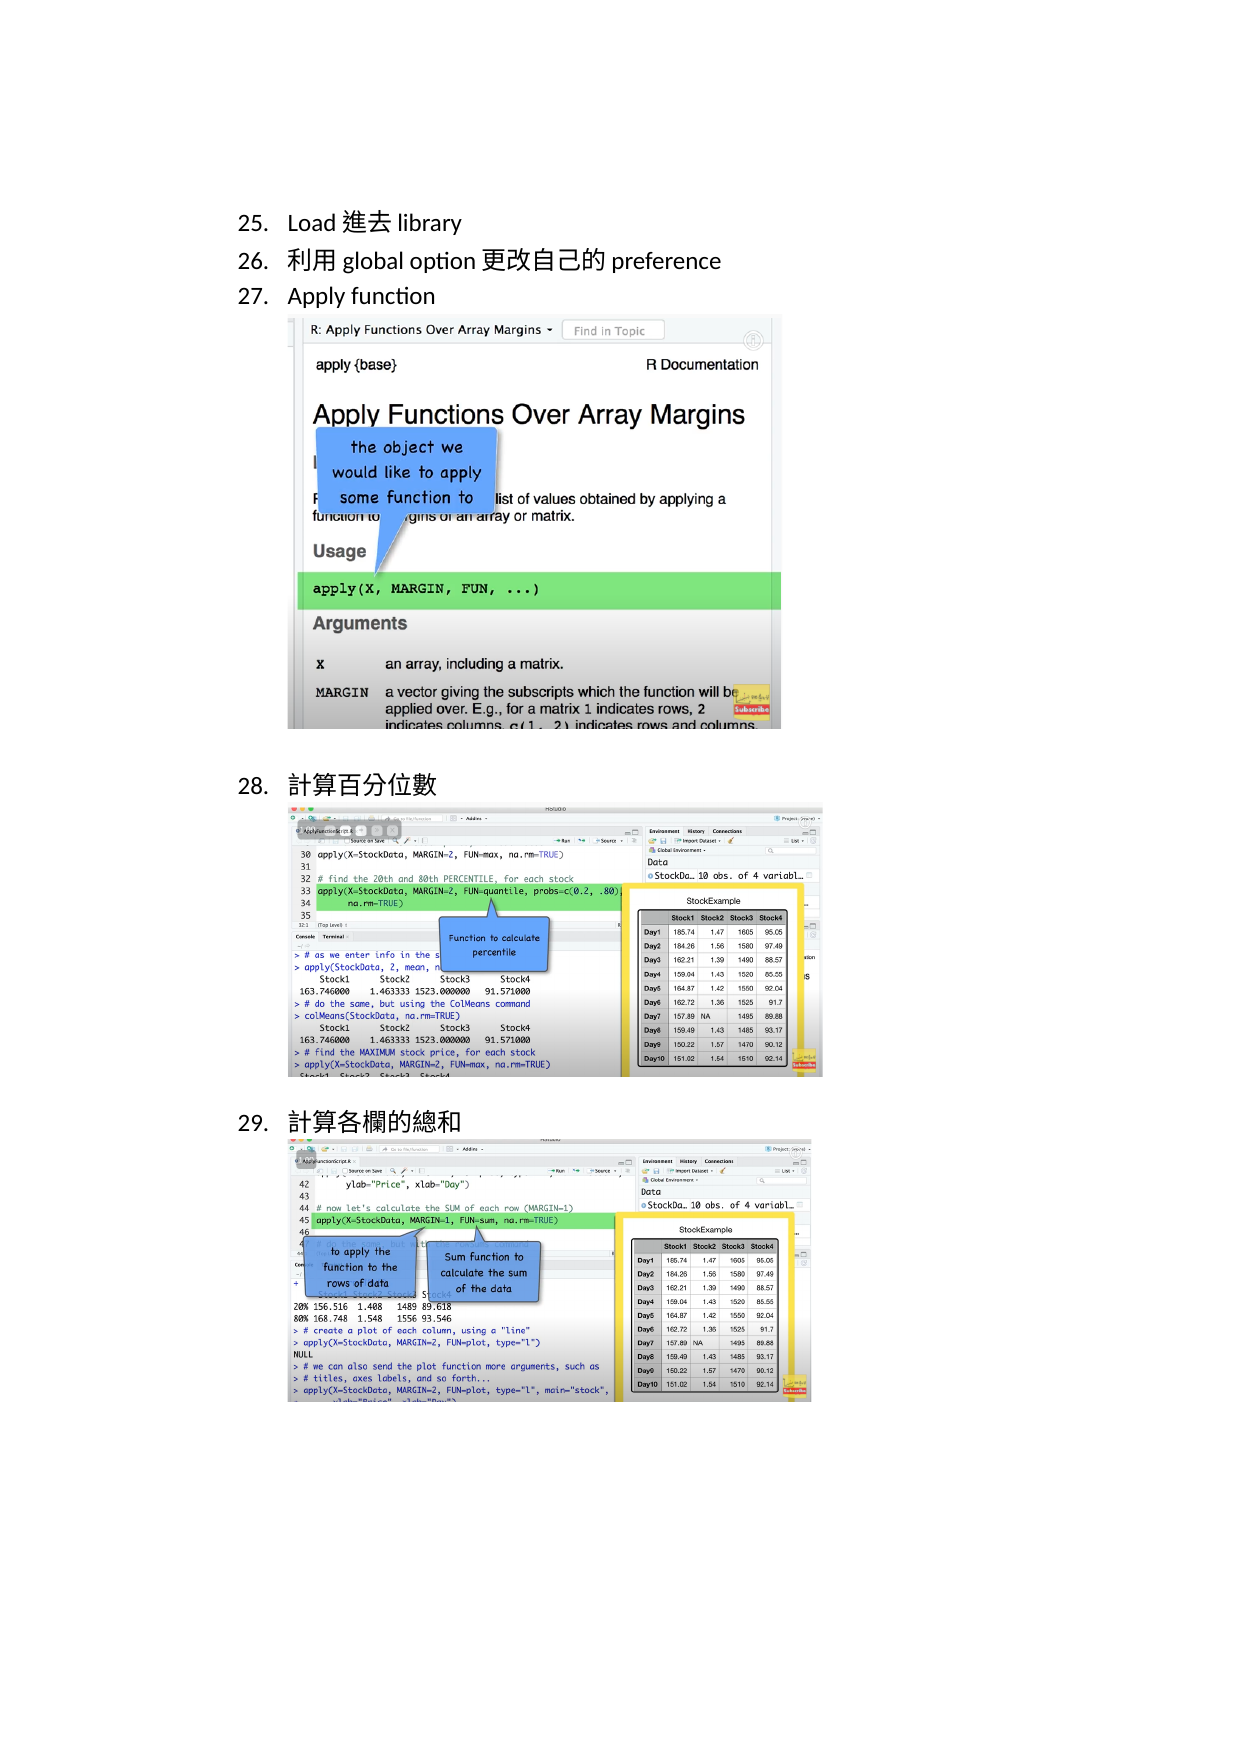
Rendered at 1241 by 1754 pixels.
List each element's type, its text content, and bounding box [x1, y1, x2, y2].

list Load 進去library [237, 202, 1053, 239]
picture [287, 314, 783, 729]
list Apply function [237, 277, 1053, 314]
list 利用global option更改自己的preference [237, 239, 1053, 277]
picture [287, 802, 823, 1077]
list 計算百分位數 [237, 764, 1053, 802]
picture [287, 1139, 812, 1402]
list 計算各欄的總和 [237, 1102, 1053, 1139]
